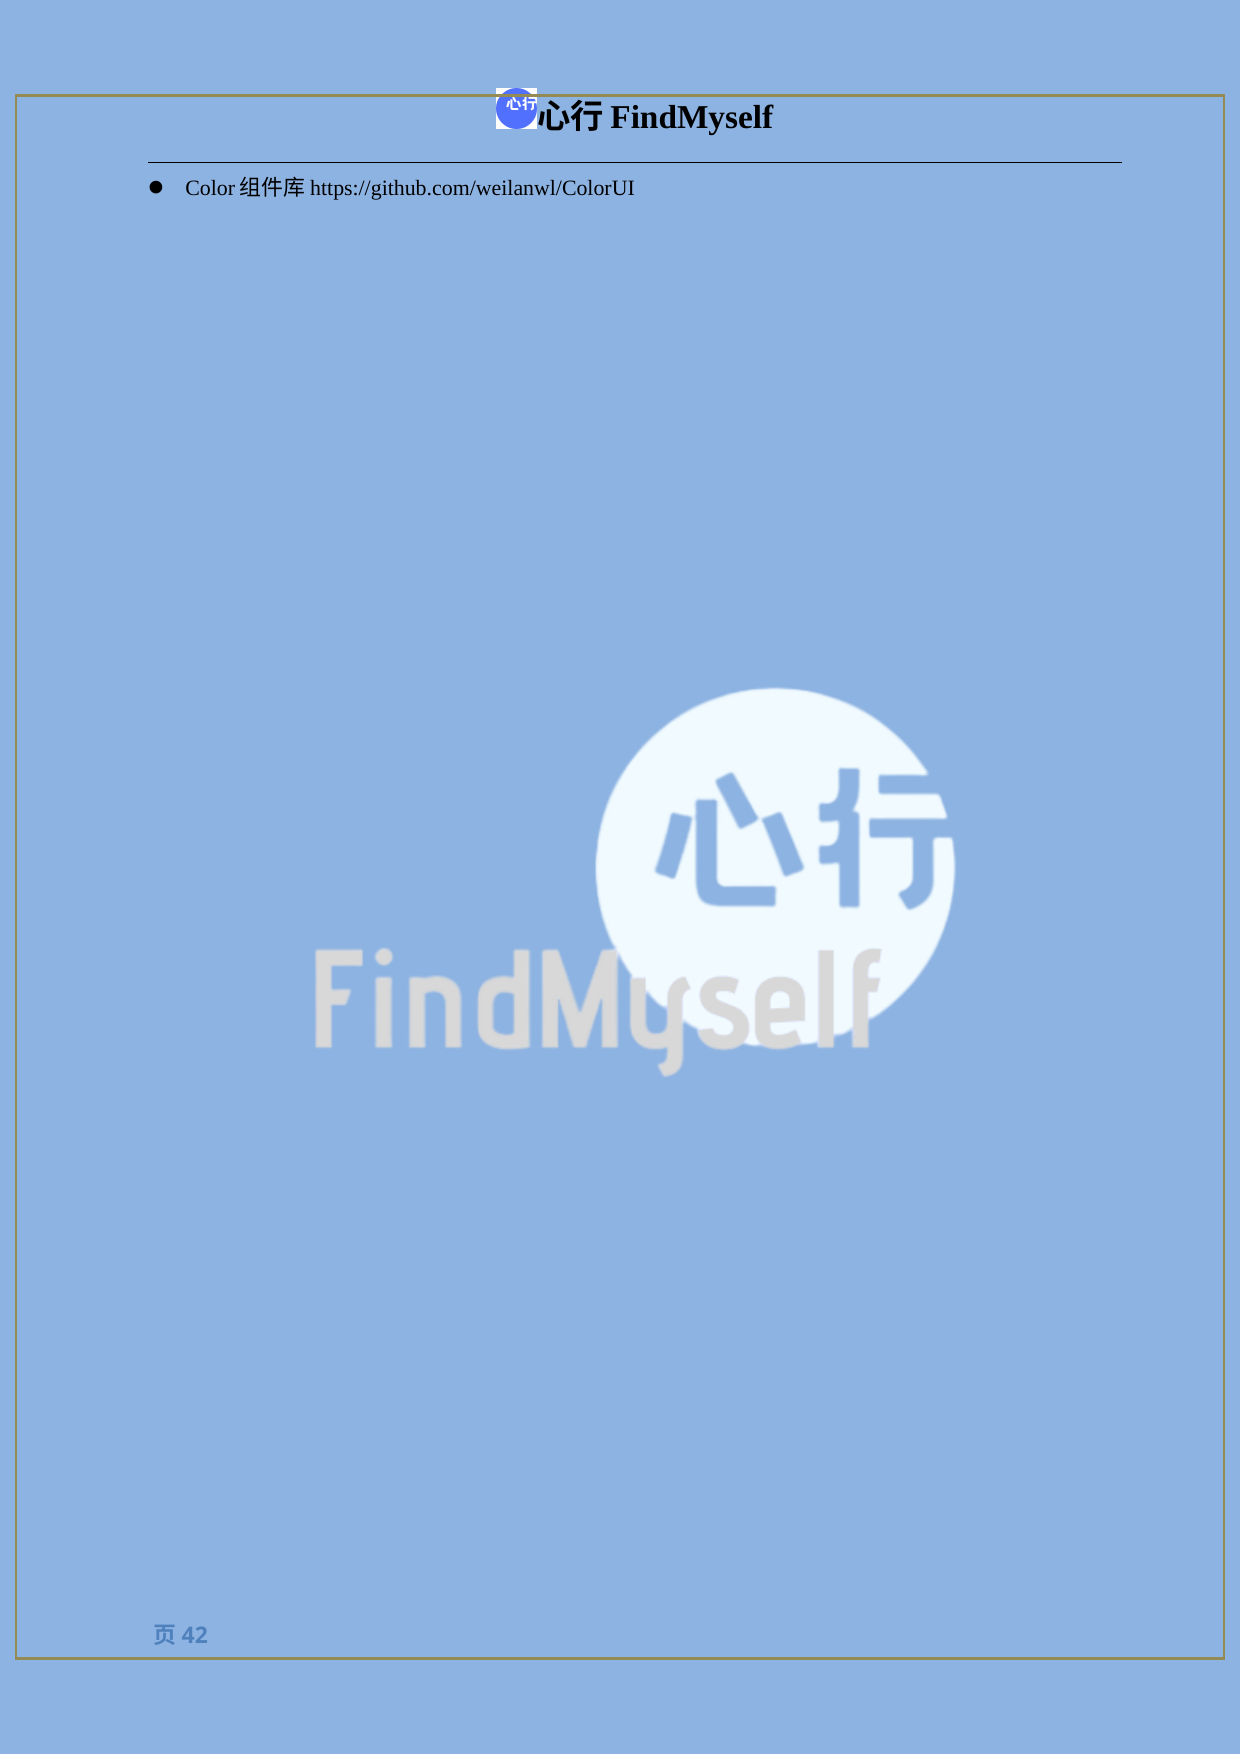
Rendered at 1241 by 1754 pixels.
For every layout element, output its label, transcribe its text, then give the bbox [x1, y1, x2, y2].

list Color组件库 https://github.com/weilanwl/ColorUI [148, 170, 1122, 202]
picture [496, 97, 537, 129]
picture [496, 88, 537, 94]
